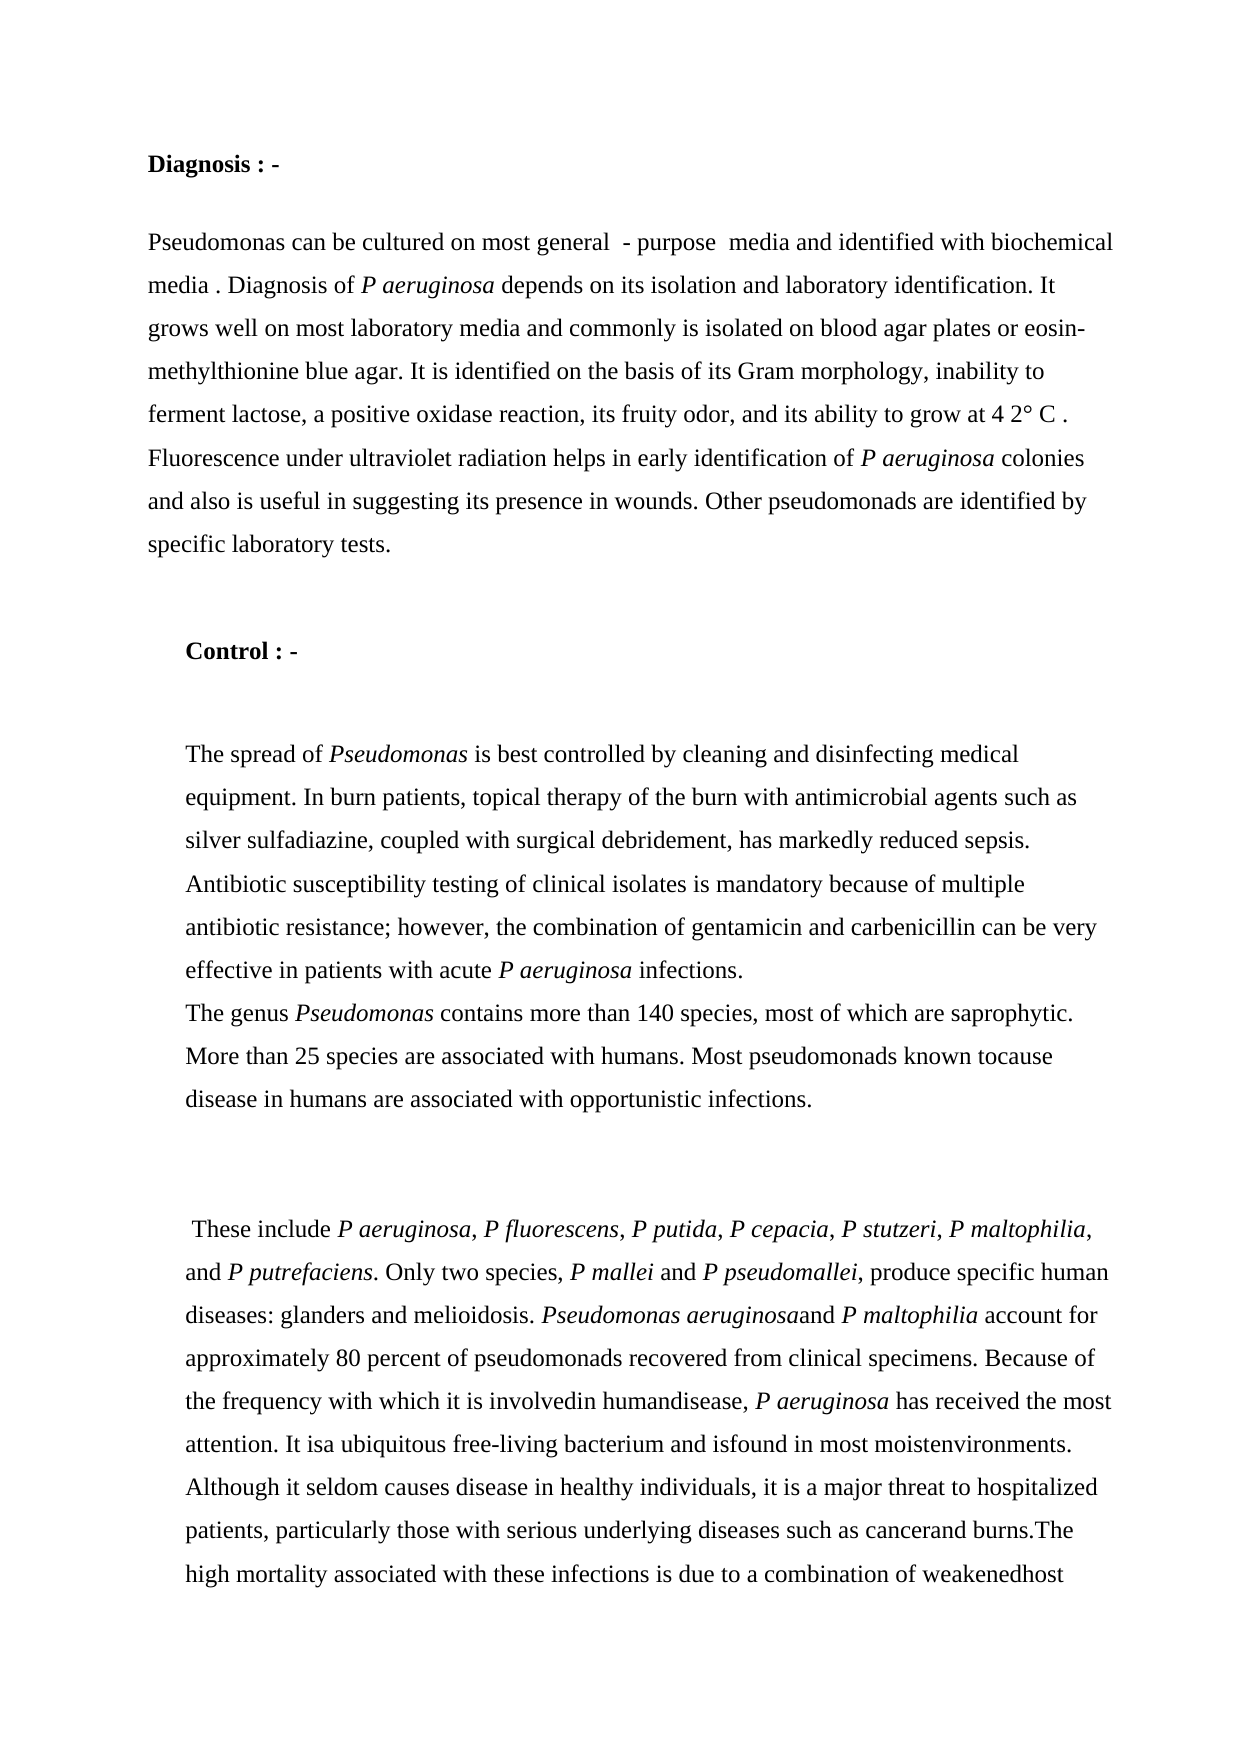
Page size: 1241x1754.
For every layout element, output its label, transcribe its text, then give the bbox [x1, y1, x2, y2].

text Diagnosis : - [148, 118, 1122, 208]
text Control : - [185, 636, 1122, 665]
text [185, 696, 1122, 1587]
text Pseudomonas can be cultured on most general - purpose media and identified with biochemical media . Diagnosis of P aeruginosa depends on its isolation and laboratory identification. It grows well on most laboratory media and commonly is isolated on blood agar plates or eosin-methylthionine blue agar. It is identified on the basis of its Gram morphology, inability to ferment lactose, a positive oxidase reaction, its fruity odor, and its ability to grow at 4 2° C . Fluorescence under ultraviolet radiation helps in early identification of P aeruginosa colonies and also is useful in suggesting its presence in wounds. Other pseudomonads are identified by specific laboratory tests. [148, 227, 1122, 558]
